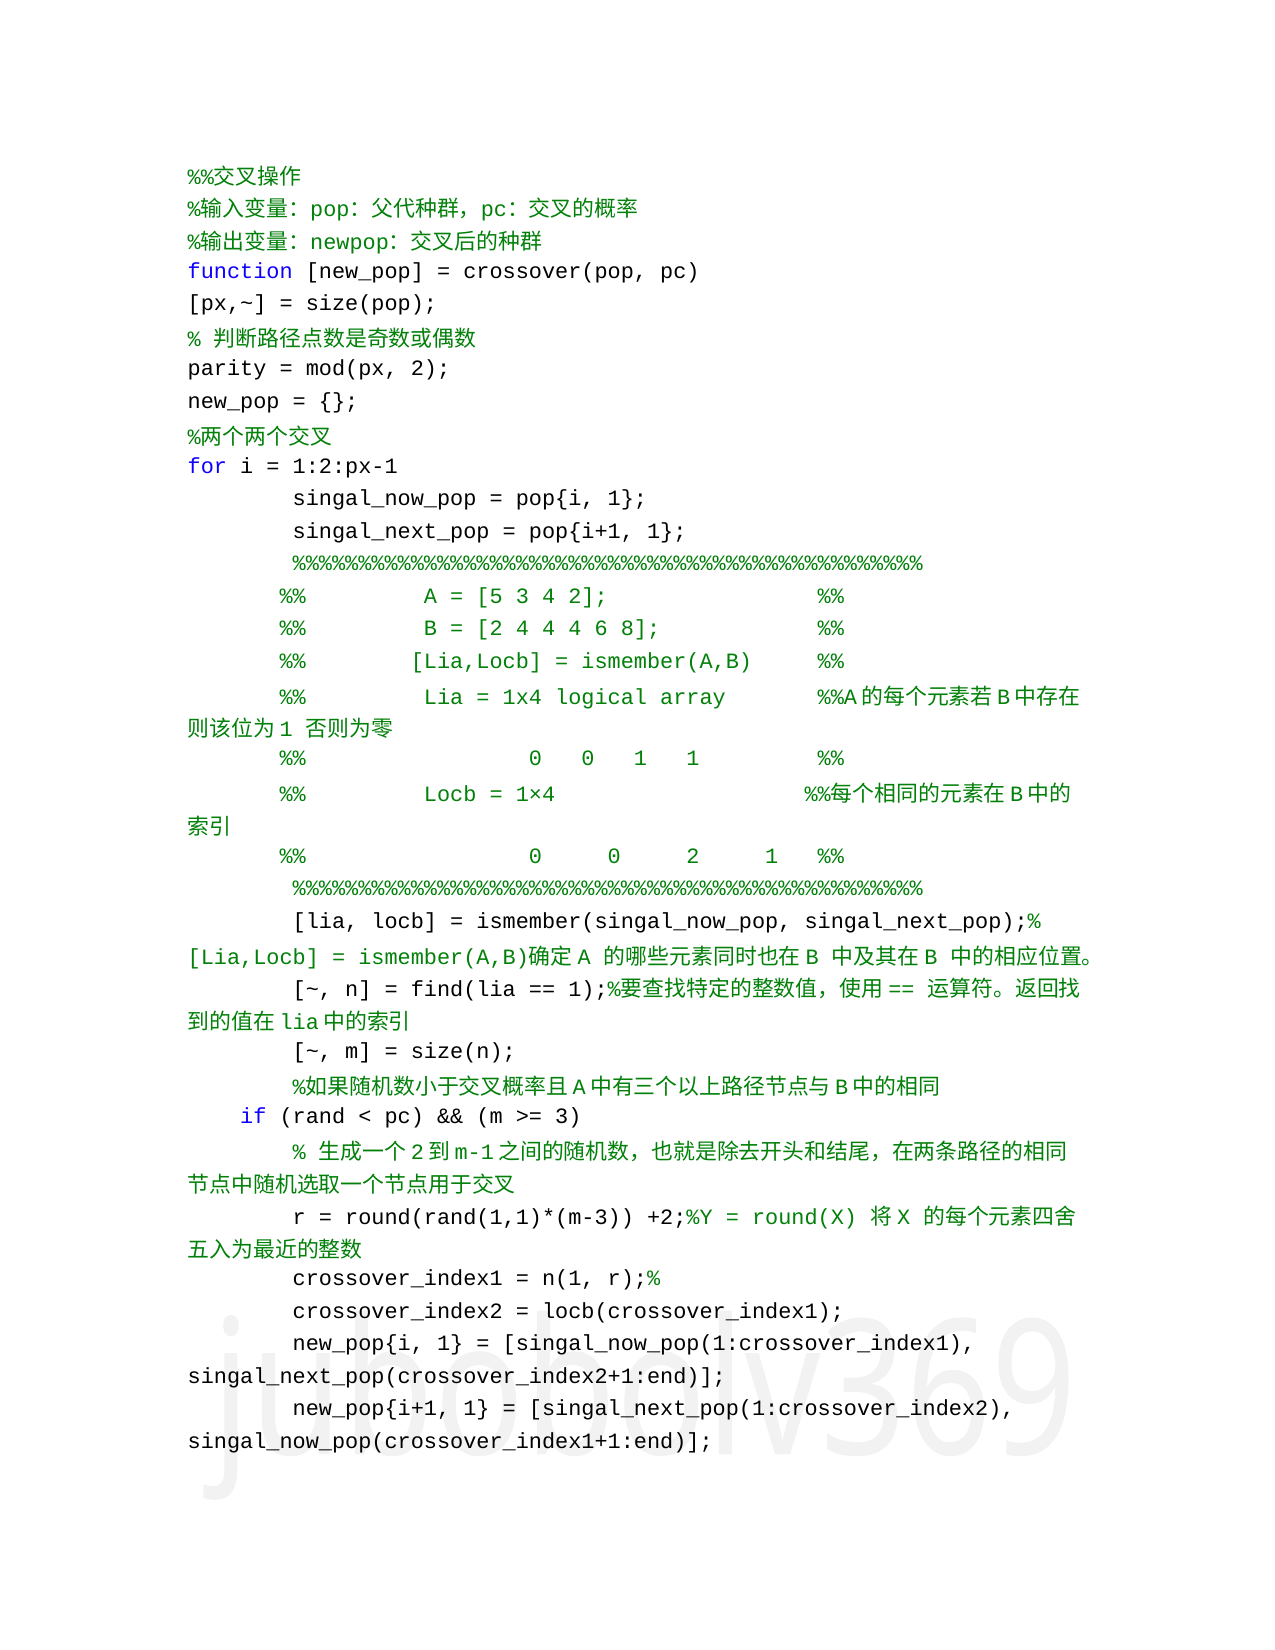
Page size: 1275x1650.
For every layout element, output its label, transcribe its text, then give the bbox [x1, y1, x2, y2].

text %% [Lia,Locb] = ismember(A,B) %% [187, 646, 1087, 679]
text new_pop{i+1, 1} = [singal_next_pop(1:crossover_index2), singal_now_pop(crossover_index1+1:end)]; [187, 1394, 1087, 1459]
text if (rand < pc) && (m >= 3) [187, 1101, 1087, 1134]
text new_pop{i, 1} = [singal_now_pop(1:crossover_index1), singal_next_pop(crossover_index2+1:end)]; [187, 1329, 1087, 1394]
text [lia, locb] = ismember(singal_now_pop, singal_next_pop);%[Lia,Locb] = ismember(A,B)确定 A 的哪些元素同时也在 B 中及其在 B 中的相应位置。 [187, 906, 1087, 971]
text %%%%%%%%%%%%%%%%%%%%%%%%%%%%%%%%%%%%%%%%%%%%%%%% [187, 874, 1087, 906]
text [~, n] = find(lia == 1);%要查找特定的整数值，使用 == 运算符。返回找到的值在lia中的索引 [187, 971, 1087, 1036]
text %%%%%%%%%%%%%%%%%%%%%%%%%%%%%%%%%%%%%%%%%%%%%%%% [187, 549, 1087, 581]
text parity = mod(px, 2); [187, 354, 1087, 386]
text function [new_pop] = crossover(pop, pc) [187, 256, 1087, 289]
text singal_next_pop = pop{i+1, 1}; [187, 516, 1087, 549]
text %% A = [5 3 4 2]; %% [187, 581, 1087, 614]
text %% 0 0 1 1 %% [187, 744, 1087, 776]
text % 生成一个2到m-1之间的随机数，也就是除去开头和结尾，在两条路径的相同节点中随机选取一个节点用于交叉 [187, 1134, 1087, 1199]
text r = round(rand(1,1)*(m-3)) +2;%Y = round(X) 将 X 的每个元素四舍五入为最近的整数 [187, 1199, 1087, 1264]
text crossover_index1 = n(1, r);% [187, 1264, 1087, 1296]
text %% Lia = 1x4 logical array %%A的每个元素若B中存在则该位为1 否则为零 [187, 679, 1087, 744]
text %% 0 0 2 1 %% [187, 841, 1087, 874]
text [px,~] = size(pop); [187, 289, 1087, 321]
text %如果随机数小于交叉概率且A中有三个以上路径节点与B中的相同 [187, 1069, 1087, 1101]
text %%交叉操作 [187, 159, 1087, 191]
text %% Locb = 1×4 %%每个相同的元素在B中的索引 [187, 776, 1087, 841]
text %输出变量：newpop：交叉后的种群 [187, 224, 1087, 256]
text new_pop = {}; [187, 386, 1087, 419]
text for i = 1:2:px-1 [187, 451, 1087, 484]
text [~, m] = size(n); [187, 1036, 1087, 1069]
text crossover_index2 = locb(crossover_index1); [187, 1296, 1087, 1329]
text %% B = [2 4 4 4 6 8]; %% [187, 614, 1087, 646]
text %两个两个交叉 [187, 419, 1087, 451]
text %输入变量：pop：父代种群，pc：交叉的概率 [187, 191, 1087, 224]
text % 判断路径点数是奇数或偶数 [187, 321, 1087, 354]
text singal_now_pop = pop{i, 1}; [187, 484, 1087, 516]
